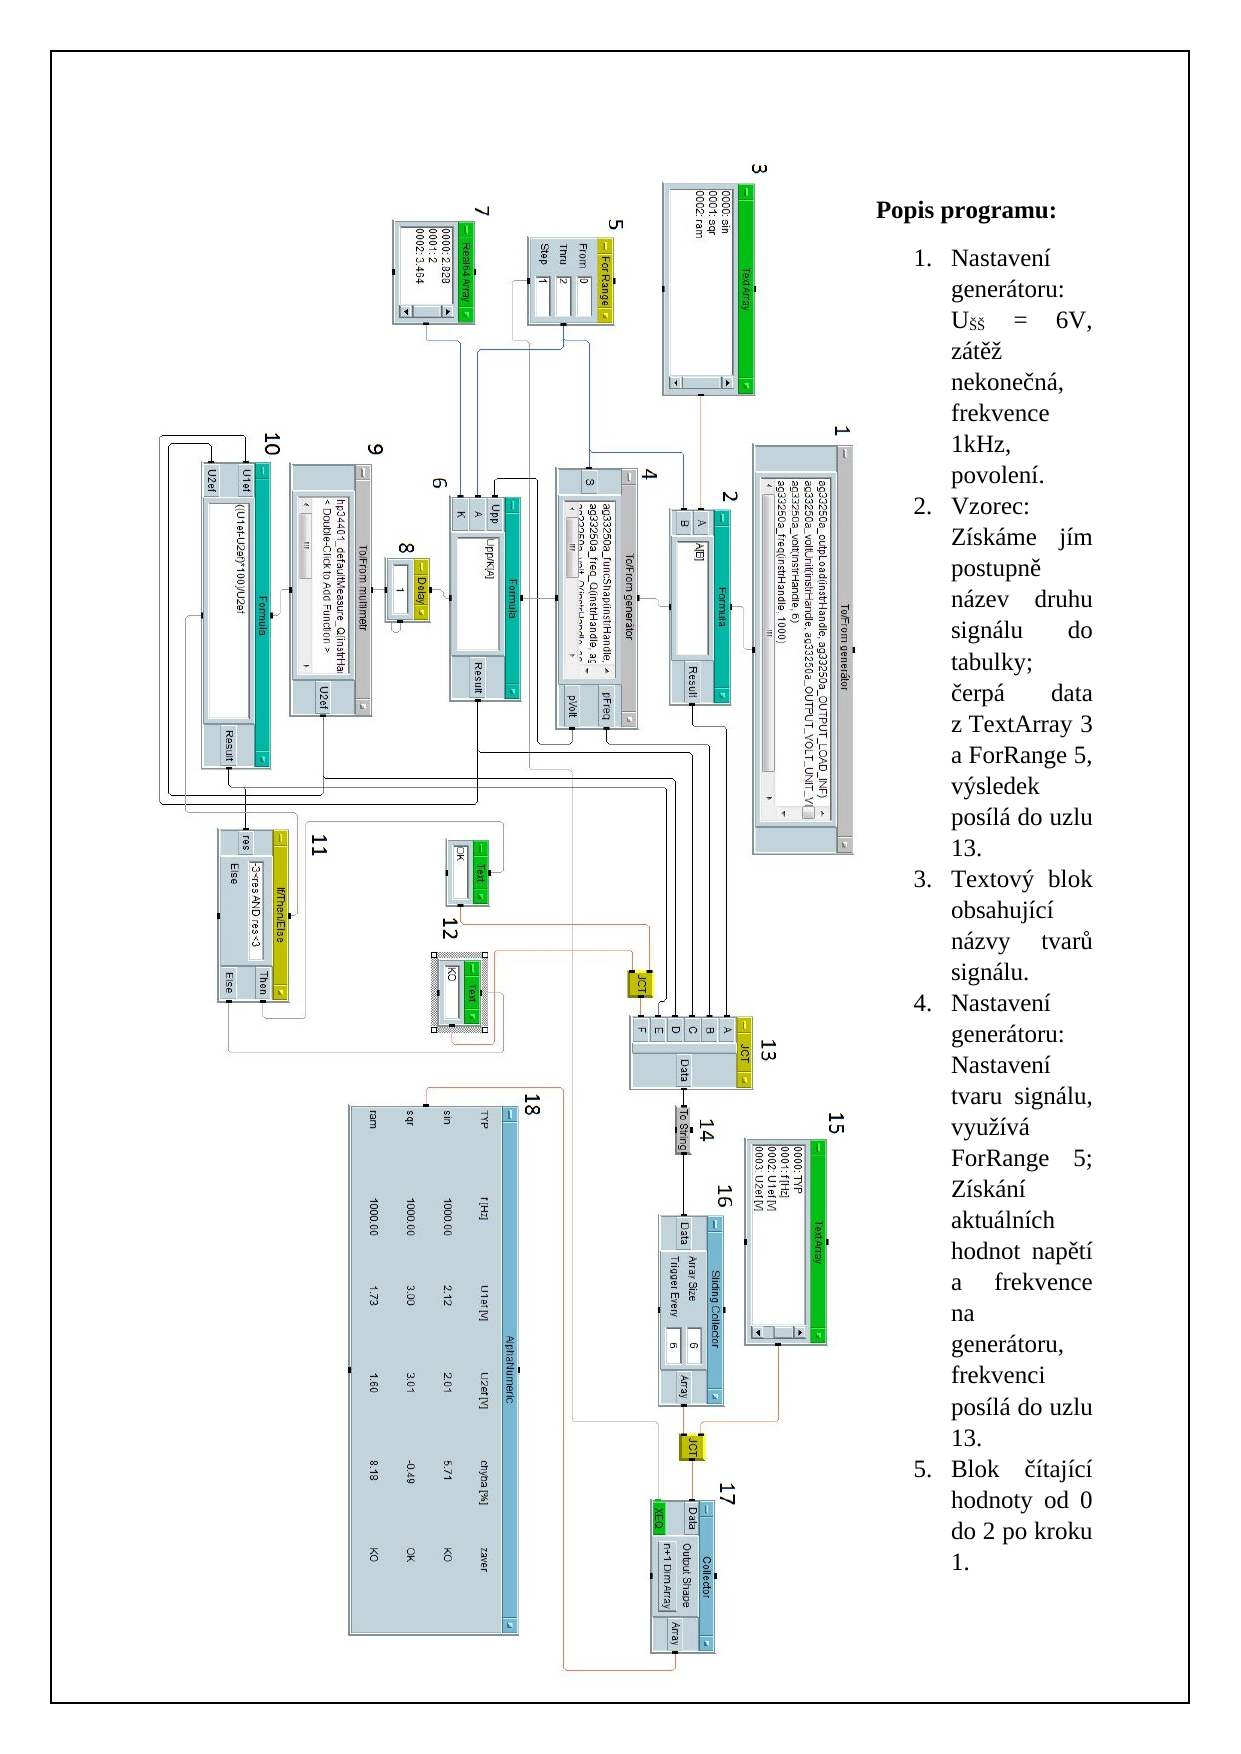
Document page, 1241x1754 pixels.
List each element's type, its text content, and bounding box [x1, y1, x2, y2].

text Popis programu: [856, 195, 1093, 224]
list Vzorec: Získáme jím postupně název druhu signálu do tabulky; čerpá data z TextArray 3 a ForRange 5, výsledek posílá do uzlu 13. [856, 491, 1093, 862]
list Nastavení generátoru: Nastavení tvaru signálu, využívá ForRange 5; Získání aktuálních hodnot napětí a frekvence na generátoru, frekvenci posílá do uzlu 13. [856, 988, 1093, 1420]
picture [147, 147, 856, 1684]
list Textový blok obsahující názvy tvarů signálu. [856, 864, 1093, 986]
list Blok čítající hodnoty od 0 do 2 po kroku 1. [856, 1423, 1093, 1544]
list Nastavení generátoru: UŠŠ = 6V, zátěž nekonečná, frekvence 1kHz, povolení. [856, 243, 1093, 489]
